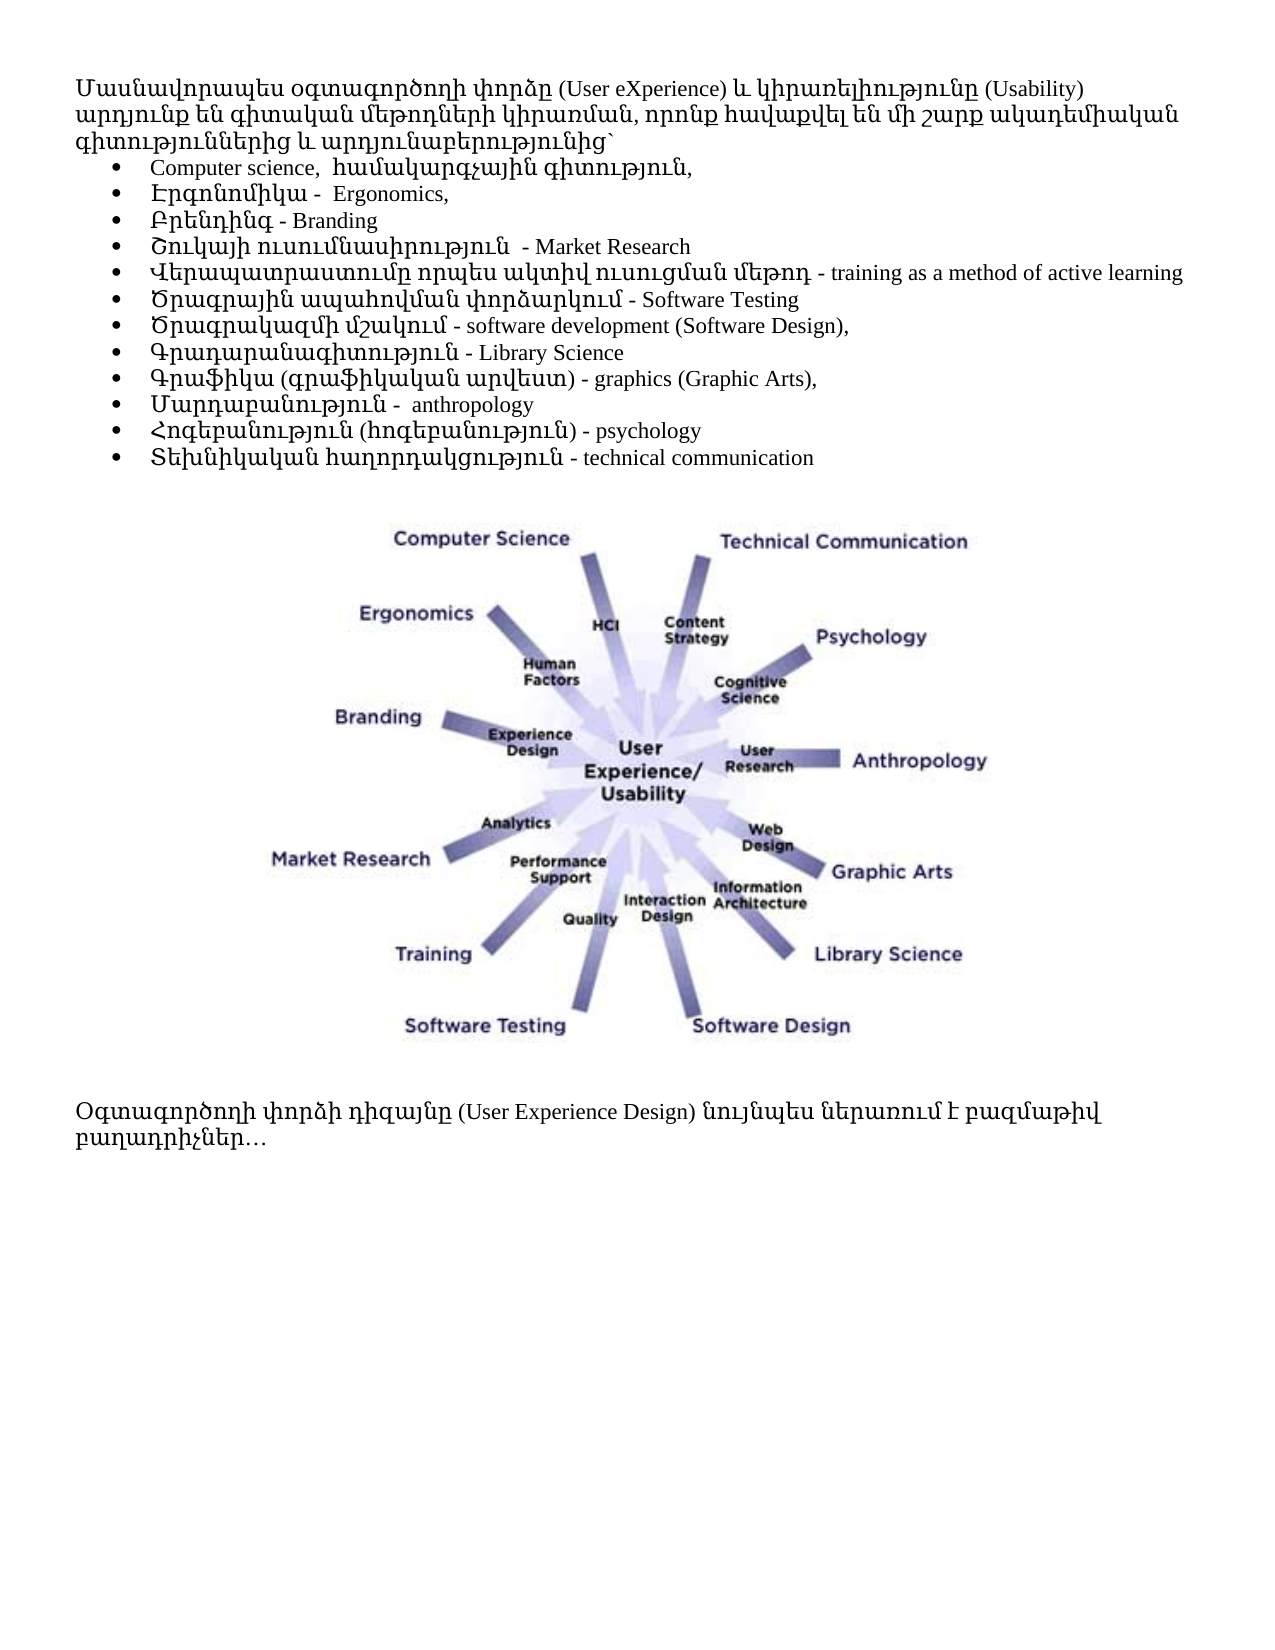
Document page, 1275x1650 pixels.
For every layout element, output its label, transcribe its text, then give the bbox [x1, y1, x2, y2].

list Տեխնիկական հաղորդակցություն - technical communication [112, 444, 1200, 470]
list Վերապատրաստումը որպես ակտիվ ուսուցման մեթոդ - training as a method of active learning [112, 259, 1200, 286]
list Գրաֆիկա (գրաֆիկական արվեստ) - graphics (Graphic Arts), [112, 365, 1200, 391]
picture [253, 496, 1022, 1072]
list Հոգեբանություն (հոգեբանություն) - psychology [112, 418, 1200, 444]
list Ծրագրակազմի մշակում - software development (Software Design), [112, 312, 1200, 338]
list Մարդաբանություն - anthropology [112, 391, 1200, 418]
list Գրադարանագիտություն - Library Science [112, 338, 1200, 365]
list Computer science, համակարգչային գիտություն, [112, 154, 1200, 180]
list Ծրագրային ապահովման փորձարկում - Software Testing [112, 286, 1200, 312]
list Բրենդինգ - Branding [112, 207, 1200, 233]
text Մասնավորապես օգտագործողի փորձը (User eXperience) և կիրառելիությունը (Usability) արդյունք են գիտական մեթոդների կիրառման, որոնք հավաքվել են մի շարք ակադեմիական գիտություններից և արդյունաբերությունից` [75, 75, 1200, 154]
text Օգտագործողի փորձի դիզայնը (User Experience Design) նույնպես ներառում է բազմաթիվ բաղադրիչներ… [75, 1098, 1200, 1150]
list Շուկայի ուսումնասիրություն - Market Research [112, 233, 1200, 259]
list Էրգոնոմիկա - Ergonomics, [112, 180, 1200, 207]
